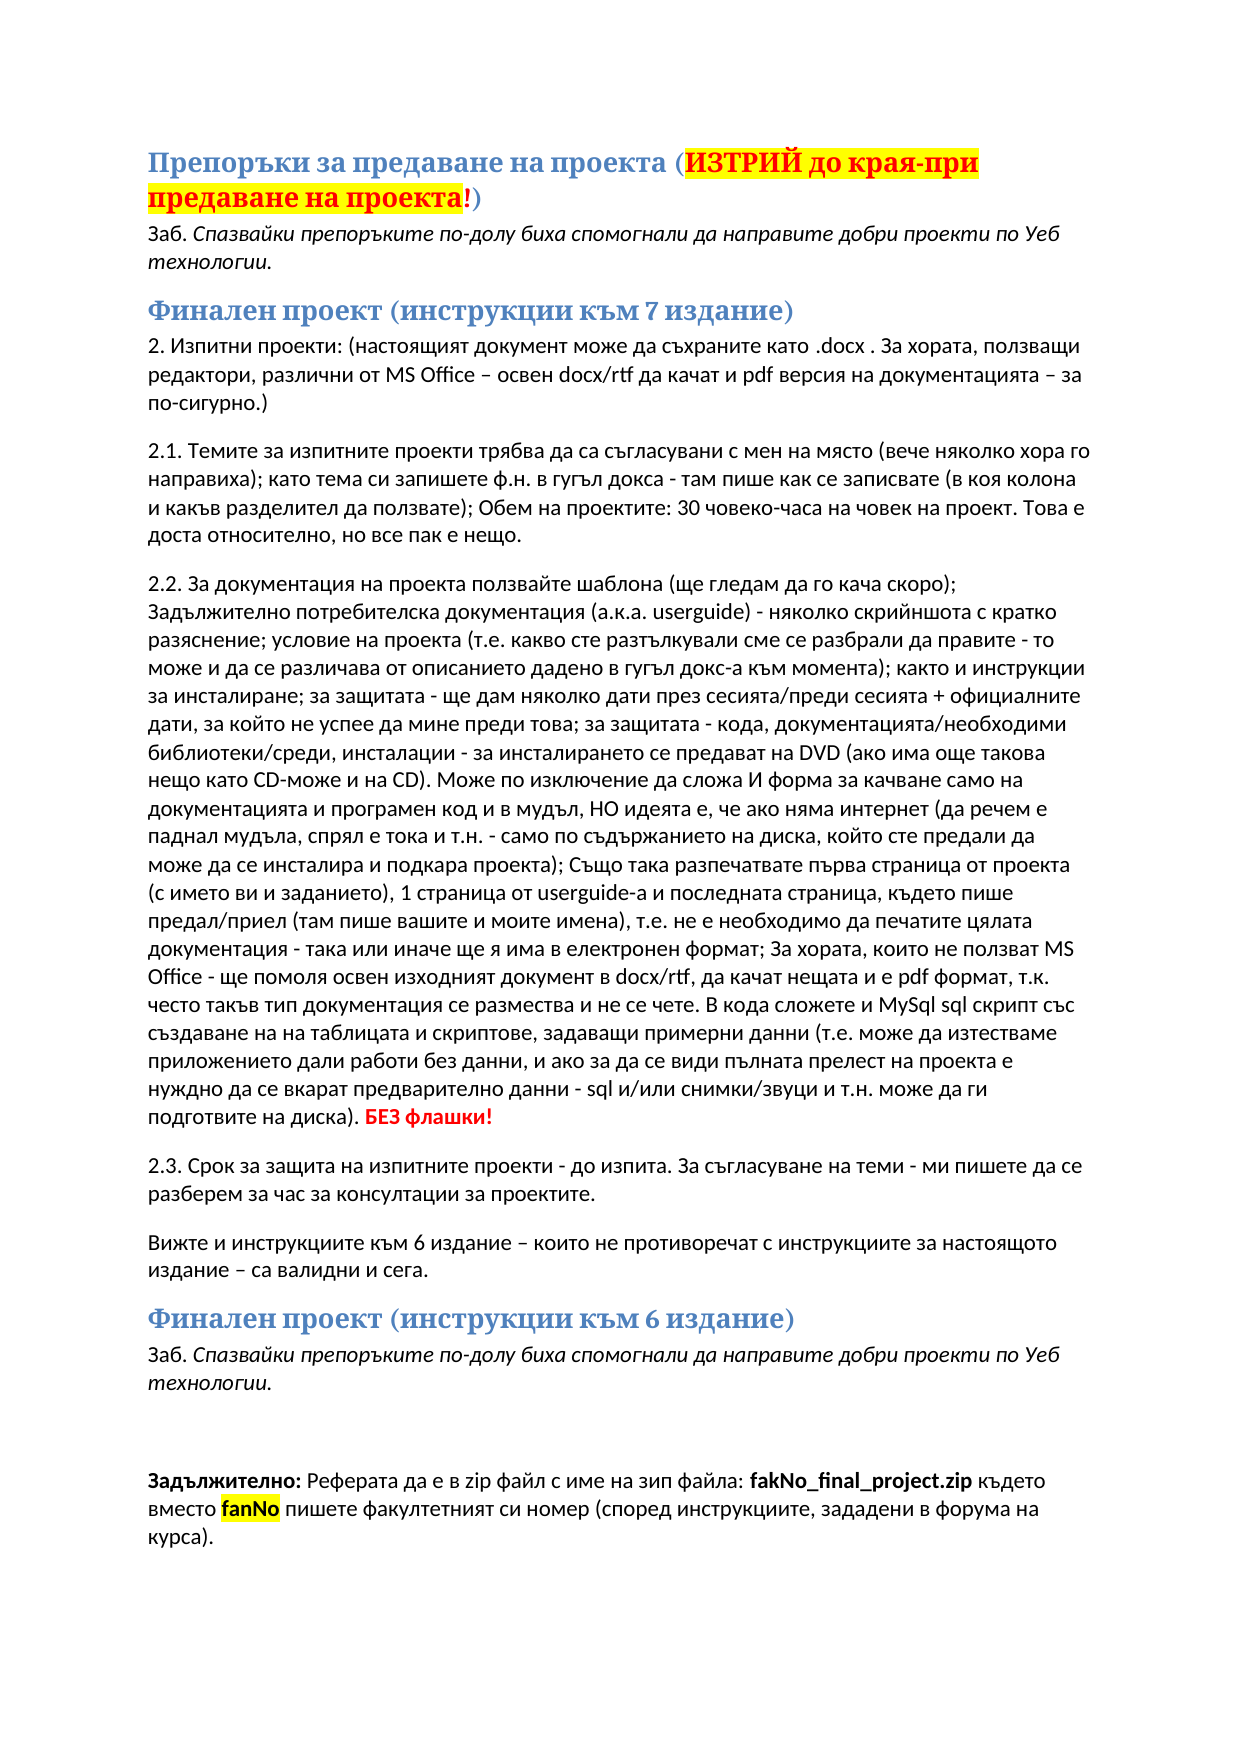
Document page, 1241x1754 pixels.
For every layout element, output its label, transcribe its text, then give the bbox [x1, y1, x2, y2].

subtitle Финален проект (инструкции към 7 издание) [148, 296, 1093, 327]
text Вижте и инструкциите към 6 издание – които не противоречат с инструкциите за настоящото издание – са валидни и сега. [148, 1228, 1093, 1284]
text 2.2. За документация на проекта ползвайте шаблона (ще гледам да го кача скоро); Задължително потребителска документация (а.к.а. userguide) - няколко скрийншота с кратко разяснение; условие на проекта (т.е. какво сте разтълкували сме се разбрали да правите - то може и да се различава от описанието дадено в гугъл докс-а към момента); както и инструкции за инсталиране; за защитата - ще дам няколко дати през сесията/преди сесията + официалните дати, за който не успее да мине преди това; за защитата - кода, документацията/необходими библиотеки/среди, инсталации - за инсталирането се предават на DVD (ако има още такова нещо като CD-може и на CD). Може по изключение да сложа И форма за качване само на документацията и програмен код и в мудъл, НО идеята е, че ако няма интернет (да речем е паднал мудъла, спрял е тока и т.н. - само по съдържанието на диска, който сте предали да може да се инсталира и подкара проекта); Също така разпечатвате първа страница от проекта (с името ви и заданието), 1 страница от userguide-а и последната страница, където пише предал/приел (там пише вашите и моите имена), т.е. не е необходимо да печатите цялата документация - така или иначе ще я има в електронен формат; За хората, които не ползват MS Office - ще помоля освен изходният документ в docx/rtf, да качат нещата и е pdf формат, т.к. често такъв тип документация се размества и не се чете. В кода сложете и MySql sql скрипт със създаване на на таблицата и скриптове, задаващи примерни данни (т.е. може да изтестваме приложението дали работи без данни, и ако за да се види пълната прелест на проекта е нуждно да се вкарат предварително данни - sql и/или снимки/звуци и т.н. може да ги подготвите на диска). БЕЗ флашки! [148, 569, 1093, 1130]
text 2. Изпитни проекти: (настоящият документ може да съхраните като .docx . За хората, ползващи редактори, различни от MS Office – освен docx/rtf да качат и pdf версия на документацията – за по-сигурно.) [148, 332, 1093, 416]
text Заб. Спазвайки препоръките по-долу биха спомогнали да направите добри проекти по Уеб технологии. [148, 219, 1093, 275]
text Заб. Спазвайки препоръките по-долу биха спомогнали да направите добри проекти по Уеб технологии. [148, 1340, 1093, 1396]
subtitle Препоръки за предаване на проекта (ИЗТРИЙ до края-при предаване на проекта!) [148, 148, 1093, 214]
text Задължително: Реферата да е в zip файл с име на зип файла: fakNo_final_project.zip където вместо fanNo пишете факултетният си номер (според инструкциите, зададени в форума на курса). [148, 1466, 1093, 1550]
text 2.3. Срок за защита на изпитните проекти - до изпита. За съгласуване на теми - ми пишете да се разберем за час за консултации за проектите. [148, 1151, 1093, 1207]
subtitle Финален проект (инструкции към 6 издание) [148, 1304, 1093, 1336]
text 2.1. Темите за изпитните проекти трябва да са съгласувани с мен на място (вече няколко хора го направиха); като тема си запишете ф.н. в гугъл докса - там пише как се записвате (в коя колона и какъв разделител да ползвате); Обем на проектите: 30 човеко-часа на човек на проект. Това е доста относително, но все пак е нещо. [148, 437, 1093, 549]
